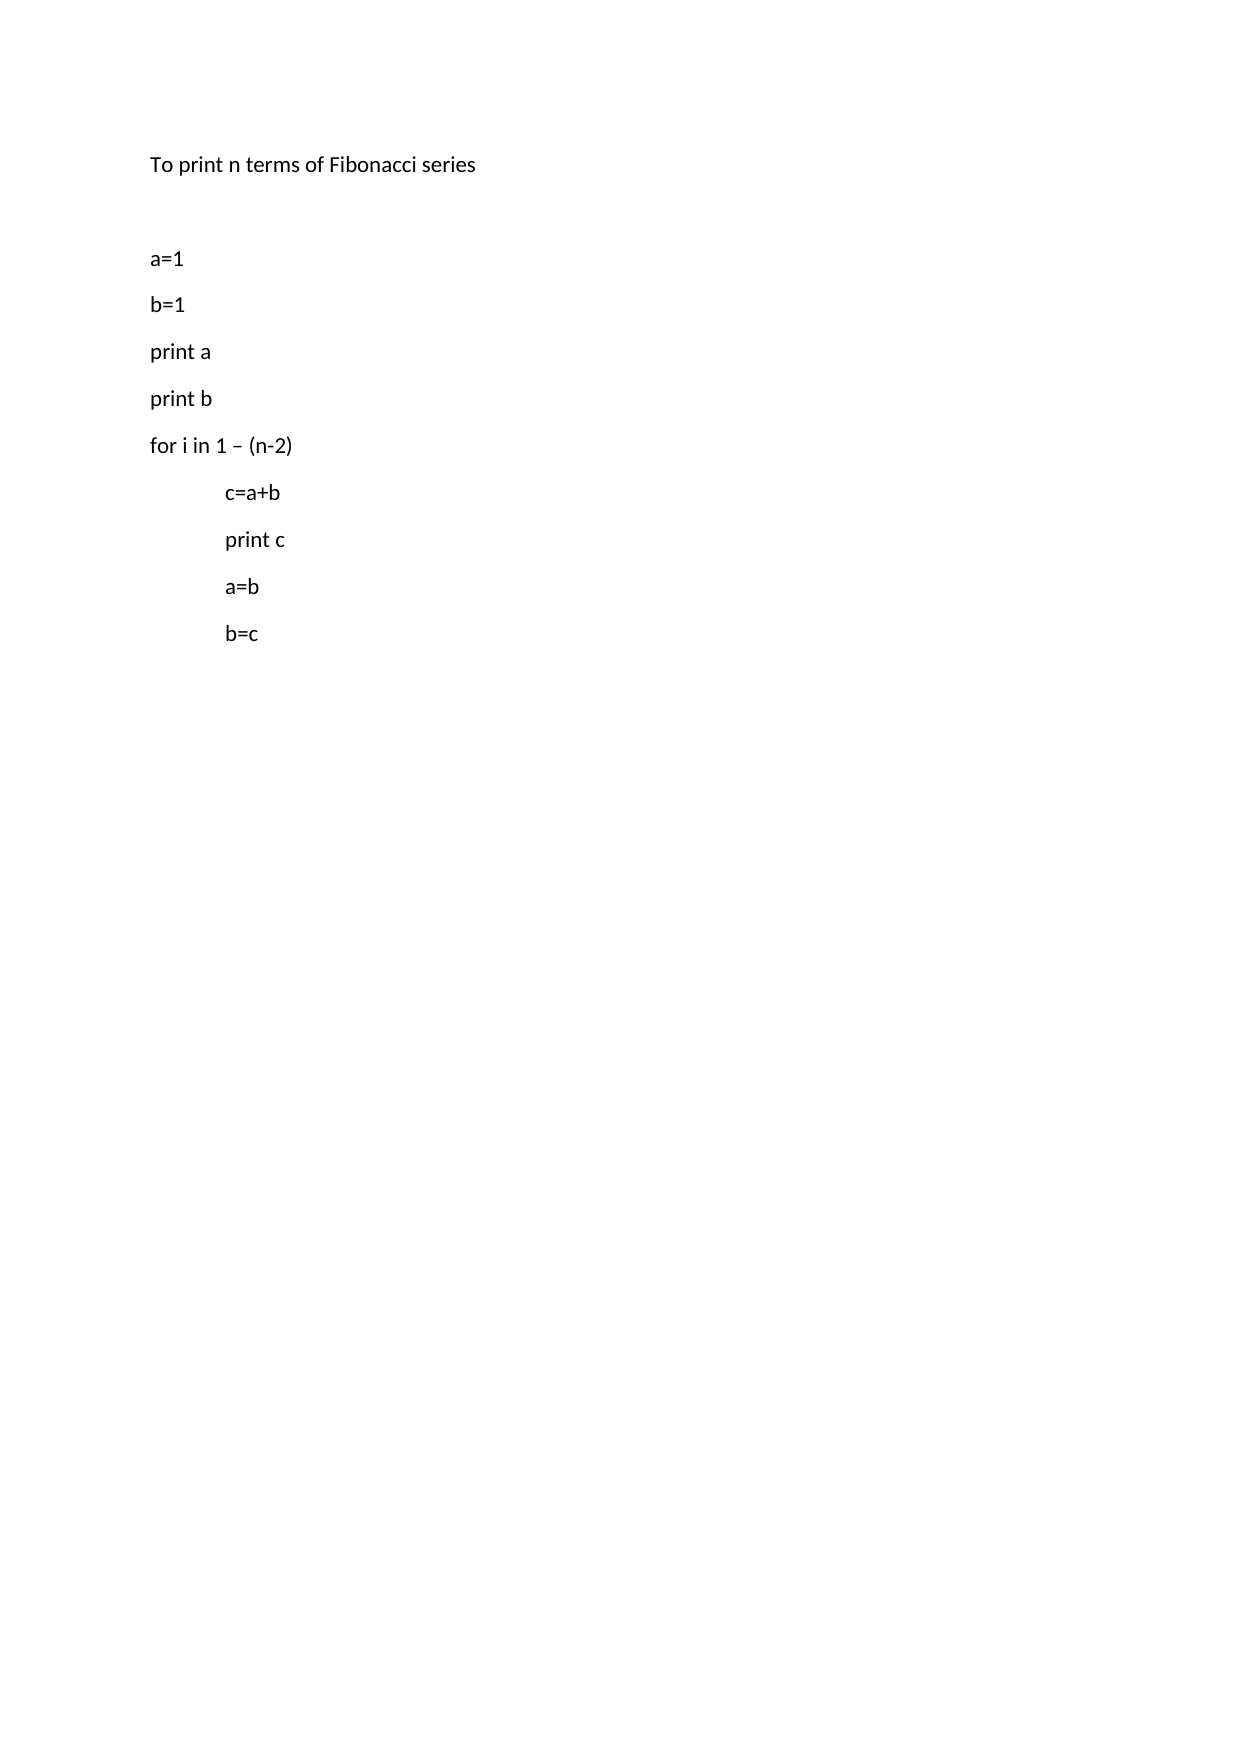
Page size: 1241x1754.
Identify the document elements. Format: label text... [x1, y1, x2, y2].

text b=c [150, 619, 1090, 647]
text To print n terms of Fibonacci series [150, 150, 1090, 178]
text a=1 [150, 244, 1090, 272]
text print b [150, 384, 1090, 412]
text a=b [150, 572, 1090, 600]
text print c [150, 525, 1090, 553]
text for i in 1 – (n-2) [150, 431, 1090, 459]
text print a [150, 337, 1090, 366]
text c=a+b [150, 478, 1090, 506]
text b=1 [150, 291, 1090, 319]
